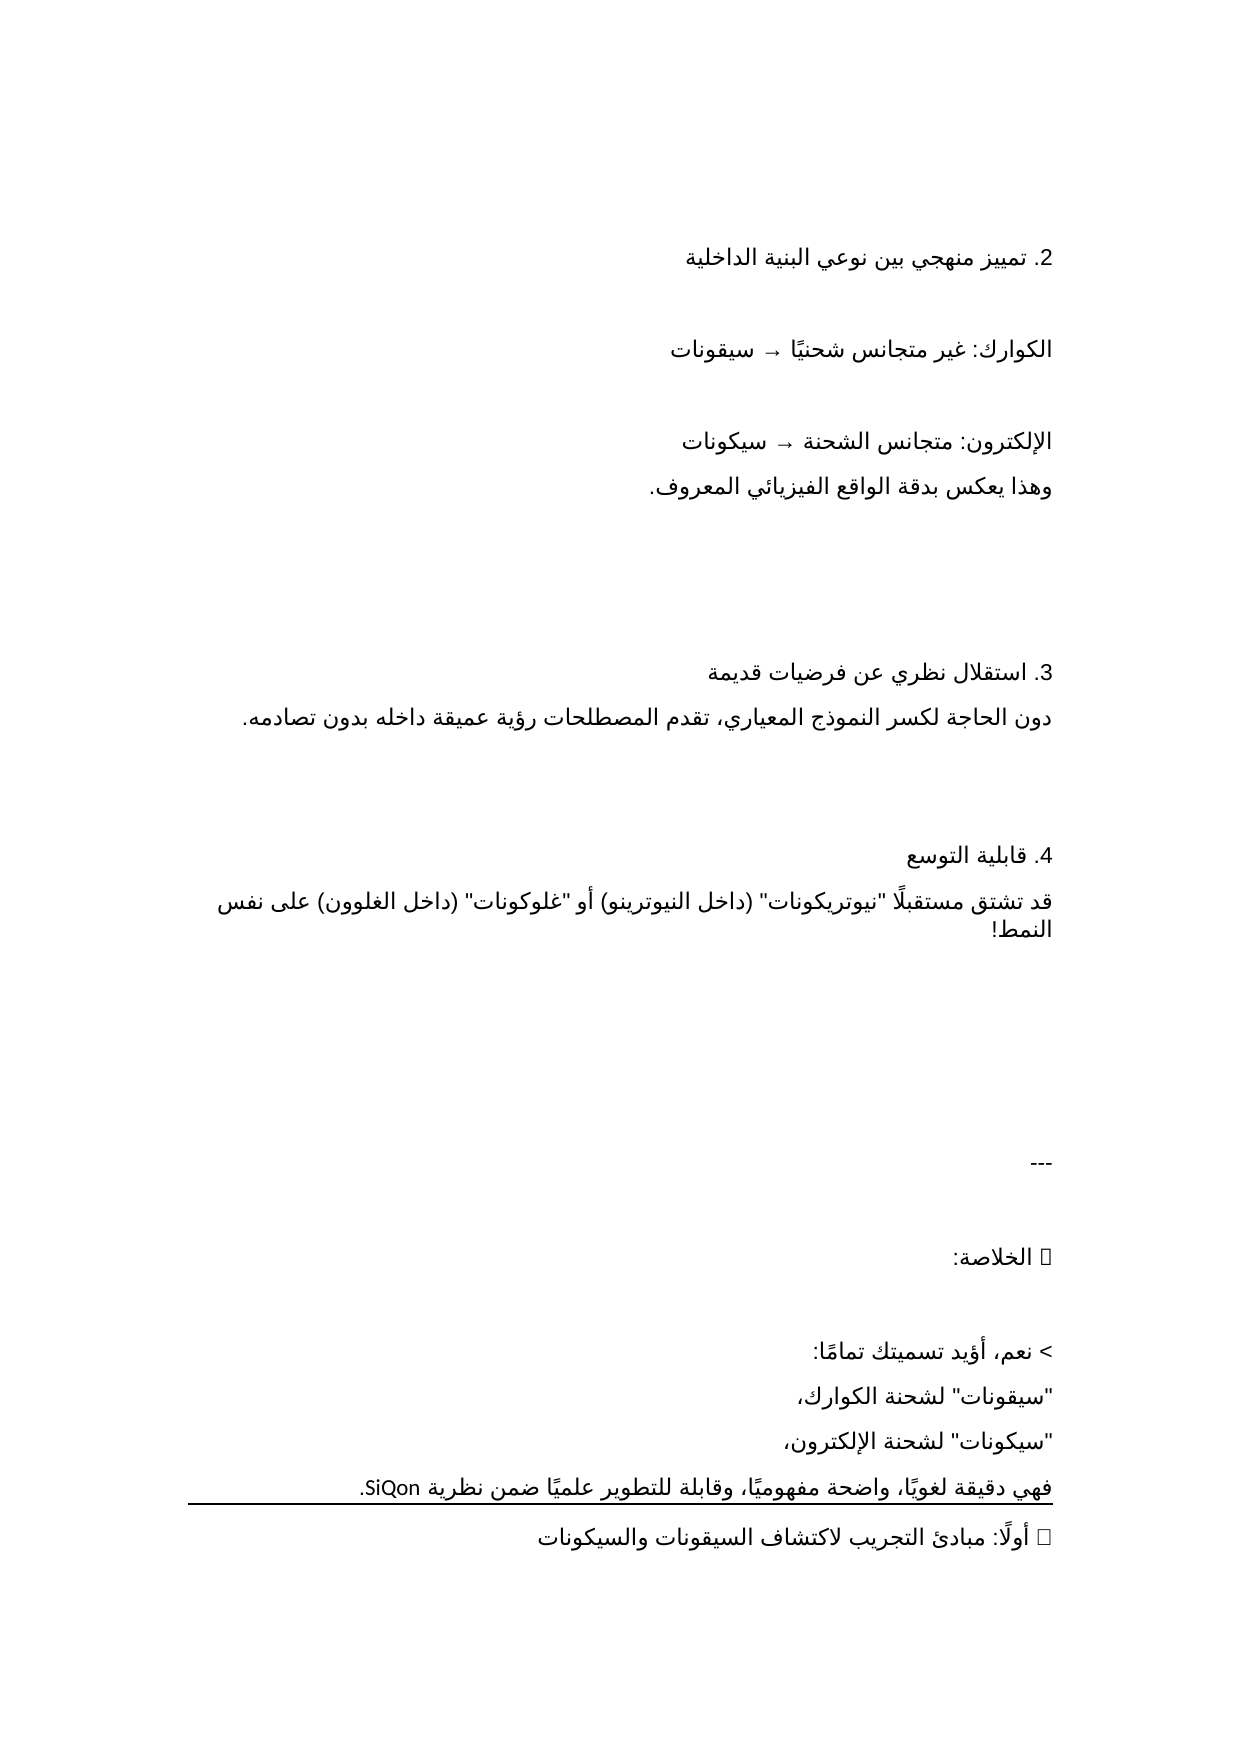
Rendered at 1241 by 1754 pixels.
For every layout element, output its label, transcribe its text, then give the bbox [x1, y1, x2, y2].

text 2. تمييز منهجي بين نوعي البنية الداخلية [187, 244, 1053, 270]
text 3. استقلال نظري عن فرضيات قديمة [187, 658, 1053, 685]
text الإلكترون: متجانس الشحنة → سيكونات [187, 428, 1053, 454]
text > نعم، أؤيد تسميتك تمامًا: [187, 1338, 1053, 1364]
text "سيكونات" لشحنة الإلكترون، [187, 1428, 1053, 1454]
text 🧪 أولًا: مبادئ التجريب لاكتشاف السيقونات والسيكونات [187, 1524, 1053, 1550]
text وهذا يعكس بدقة الواقع الفيزيائي المعروف. [187, 473, 1053, 499]
text قد تشتق مستقبلًا "نيوتريكونات" (داخل النيوترينو) أو "غلوكونات" (داخل الغلوون) على نفس النمط! [187, 888, 1053, 942]
text --- [187, 1149, 1053, 1175]
text 4. قابلية التوسع [187, 842, 1053, 869]
text الكوارك: غير متجانس شحنيًا → سيقونات [187, 336, 1053, 362]
text 🔔 الخلاصة: [187, 1241, 1053, 1272]
text دون الحاجة لكسر النموذج المعياري، تقدم المصطلحات رؤية عميقة داخله بدون تصادمه. [187, 704, 1053, 730]
text "سيقونات" لشحنة الكوارك، [187, 1383, 1053, 1409]
text فهي دقيقة لغويًا، واضحة مفهوميًا، وقابلة للتطوير علميًا ضمن نظرية SiQon. [187, 1473, 1053, 1505]
